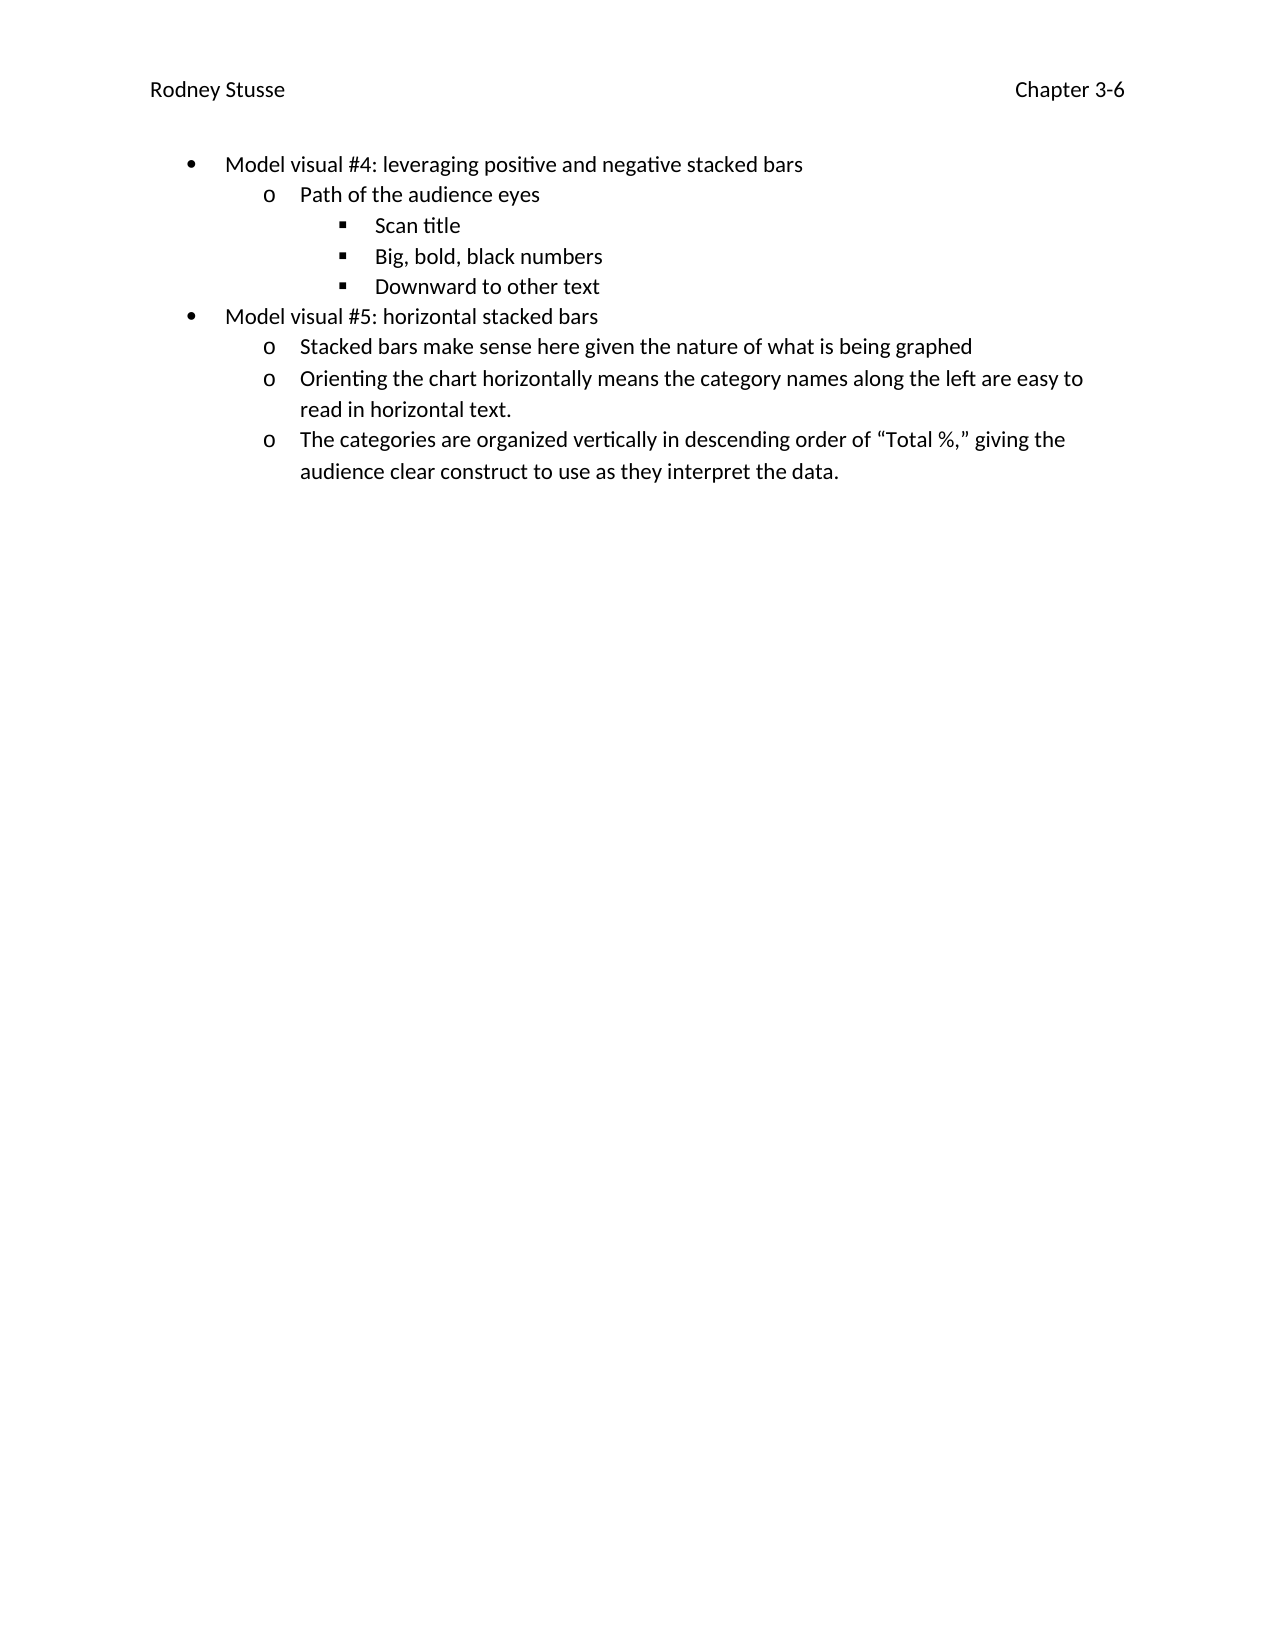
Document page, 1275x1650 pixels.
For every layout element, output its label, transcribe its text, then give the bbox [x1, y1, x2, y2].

list Path of the audience eyes [262, 180, 1125, 209]
list Scan title [337, 212, 1125, 240]
list Model visual #4: leveraging positive and negative stacked bars [187, 150, 1125, 178]
list Orienting the chart horizontally means the category names along the left are easy to read in horizontal text. [262, 364, 1125, 423]
list Big, bold, black numbers [337, 242, 1125, 270]
list The categories are organized vertically in descending order of “Total %,” giving the audience clear construct to use as they interpret the data. [262, 426, 1125, 485]
list Model visual #5: horizontal stacked bars [187, 302, 1125, 330]
list Stacked bars make sense here given the nature of what is being graphed [262, 332, 1125, 362]
list Downward to other text [337, 272, 1125, 300]
